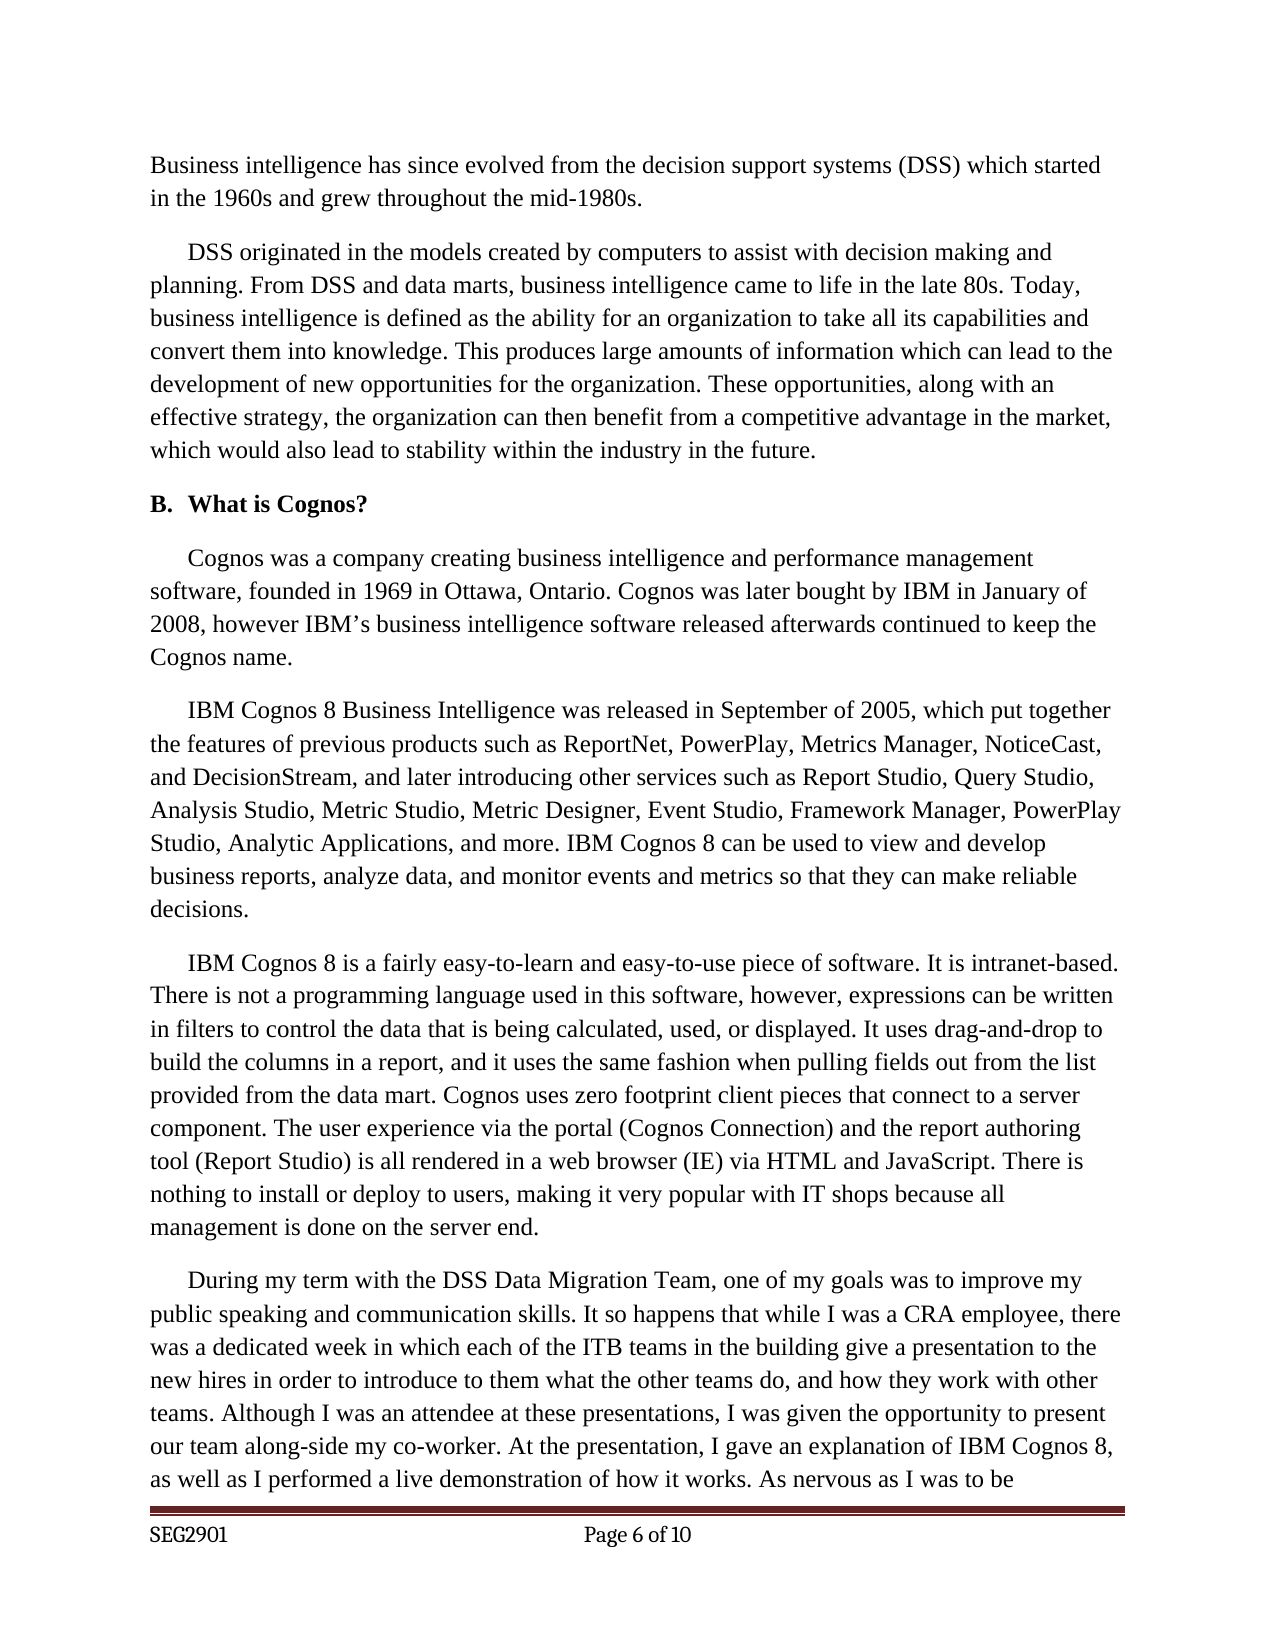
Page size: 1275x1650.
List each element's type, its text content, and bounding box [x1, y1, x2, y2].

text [150, 150, 1125, 212]
text DSS originated in the models created by computers to assist with decision making and planning. From DSS and data marts, business intelligence came to life in the late 80s. Today, business intelligence is defined as the ability for an organization to take all its capabilities and convert them into knowledge. This produces large amounts of information which can lead to the development of new opportunities for the organization. These opportunities, along with an effective strategy, the organization can then benefit from a competitive advantage in the market, which would also lead to stability within the industry in the future. [150, 237, 1125, 464]
text IBM Cognos 8 is a fairly easy-to-learn and easy-to-use piece of software. It is intranet-based. There is not a programming language used in this software, however, expressions can be written in filters to control the data that is being calculated, used, or displayed. It uses drag-and-drop to build the columns in a report, and it uses the same fashion when pulling fields out from the list provided from the data mart. Cognos uses zero footprint client pieces that connect to a server component. The user experience via the portal (Cognos Connection) and the report authoring tool (Report Studio) is all rendered in a web browser (IE) via HTML and JavaScript. There is nothing to install or deploy to users, making it very popular with IT shops because all management is done on the server end. [150, 948, 1125, 1241]
list What is Cognos? [150, 489, 1125, 518]
text IBM Cognos 8 Business Intelligence was released in September of 2005, which put together the features of previous products such as ReportNet, PowerPlay, Metrics Manager, NoticeCast, and DecisionStream, and later introducing other services such as Report Studio, Query Studio, Analysis Studio, Metric Studio, Metric Designer, Event Studio, Framework Manager, PowerPlay Studio, Analytic Applications, and more. IBM Cognos 8 can be used to view and develop business reports, analyze data, and monitor events and metrics so that they can make reliable decisions. [150, 696, 1125, 922]
text Cognos was a company creating business intelligence and performance management software, founded in 1969 in Ottawa, Ontario. Cognos was later bought by IBM in January of 2008, however IBM’s business intelligence software released afterwards continued to keep the Cognos name. [150, 543, 1125, 671]
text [150, 1266, 1125, 1492]
